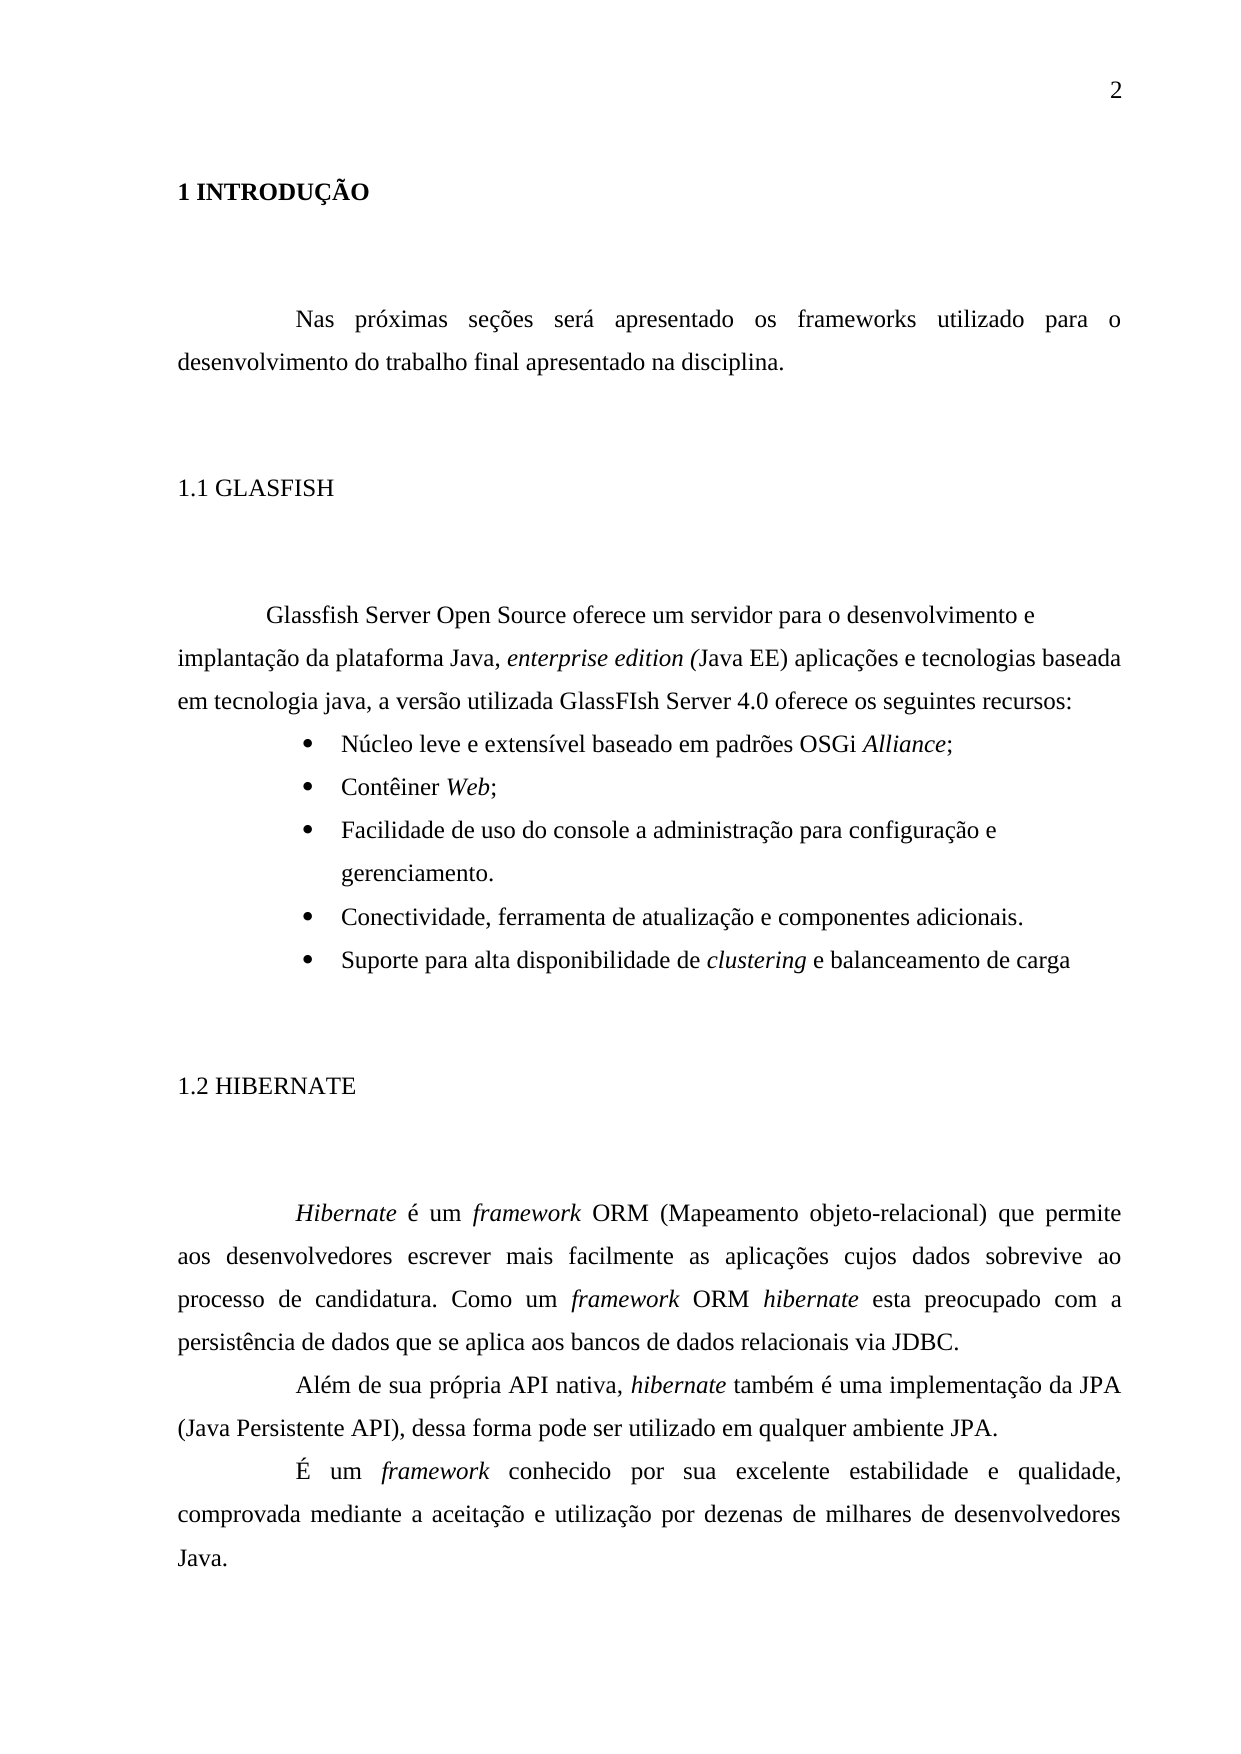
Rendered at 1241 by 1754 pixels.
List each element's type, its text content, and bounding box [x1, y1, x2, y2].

subtitle GLASFISH [177, 473, 1122, 502]
text Além de sua própria API nativa, hibernate também é uma implementação da JPA (Java Persistente API), dessa forma pode ser utilizado em qualquer ambiente JPA. [177, 1370, 1122, 1442]
text Glassfish Server Open Source oferece um servidor para o desenvolvimento e implantação da plataforma Java, enterprise edition (Java EE) aplicações e tecnologias baseada em tecnologia java, a versão utilizada GlassFIsh Server 4.0 oferece os seguintes recursos: [177, 600, 1122, 715]
list Suporte para alta disponibilidade de clustering e balanceamento de carga [303, 945, 1122, 973]
subtitle HIBERNATE [177, 1071, 1122, 1100]
text Hibernate é um framework ORM (Mapeamento objeto-relacional) que permite aos desenvolvedores escrever mais facilmente as aplicações cujos dados sobrevive ao processo de candidatura. Como um framework ORM hibernate esta preocupado com a persistência de dados que se aplica aos bancos de dados relacionais via JDBC. [177, 1198, 1122, 1356]
text É um framework conhecido por sua excelente estabilidade e qualidade, comprovada mediante a aceitação e utilização por dezenas de milhares de desenvolvedores Java. [177, 1456, 1122, 1571]
list Facilidade de uso do console a administração para configuração e gerenciamento. [303, 815, 1122, 887]
list Contêiner Web; [303, 772, 1122, 801]
list Conectividade, ferramenta de atualização e componentes adicionais. [303, 902, 1122, 930]
list Núcleo leve e extensível baseado em padrões OSGi Alliance; [303, 729, 1122, 758]
text Nas próximas seções será apresentado os frameworks utilizado para o desenvolvimento do trabalho final apresentado na disciplina. [177, 304, 1122, 376]
subtitle INTRODUÇÃO [177, 177, 1122, 206]
